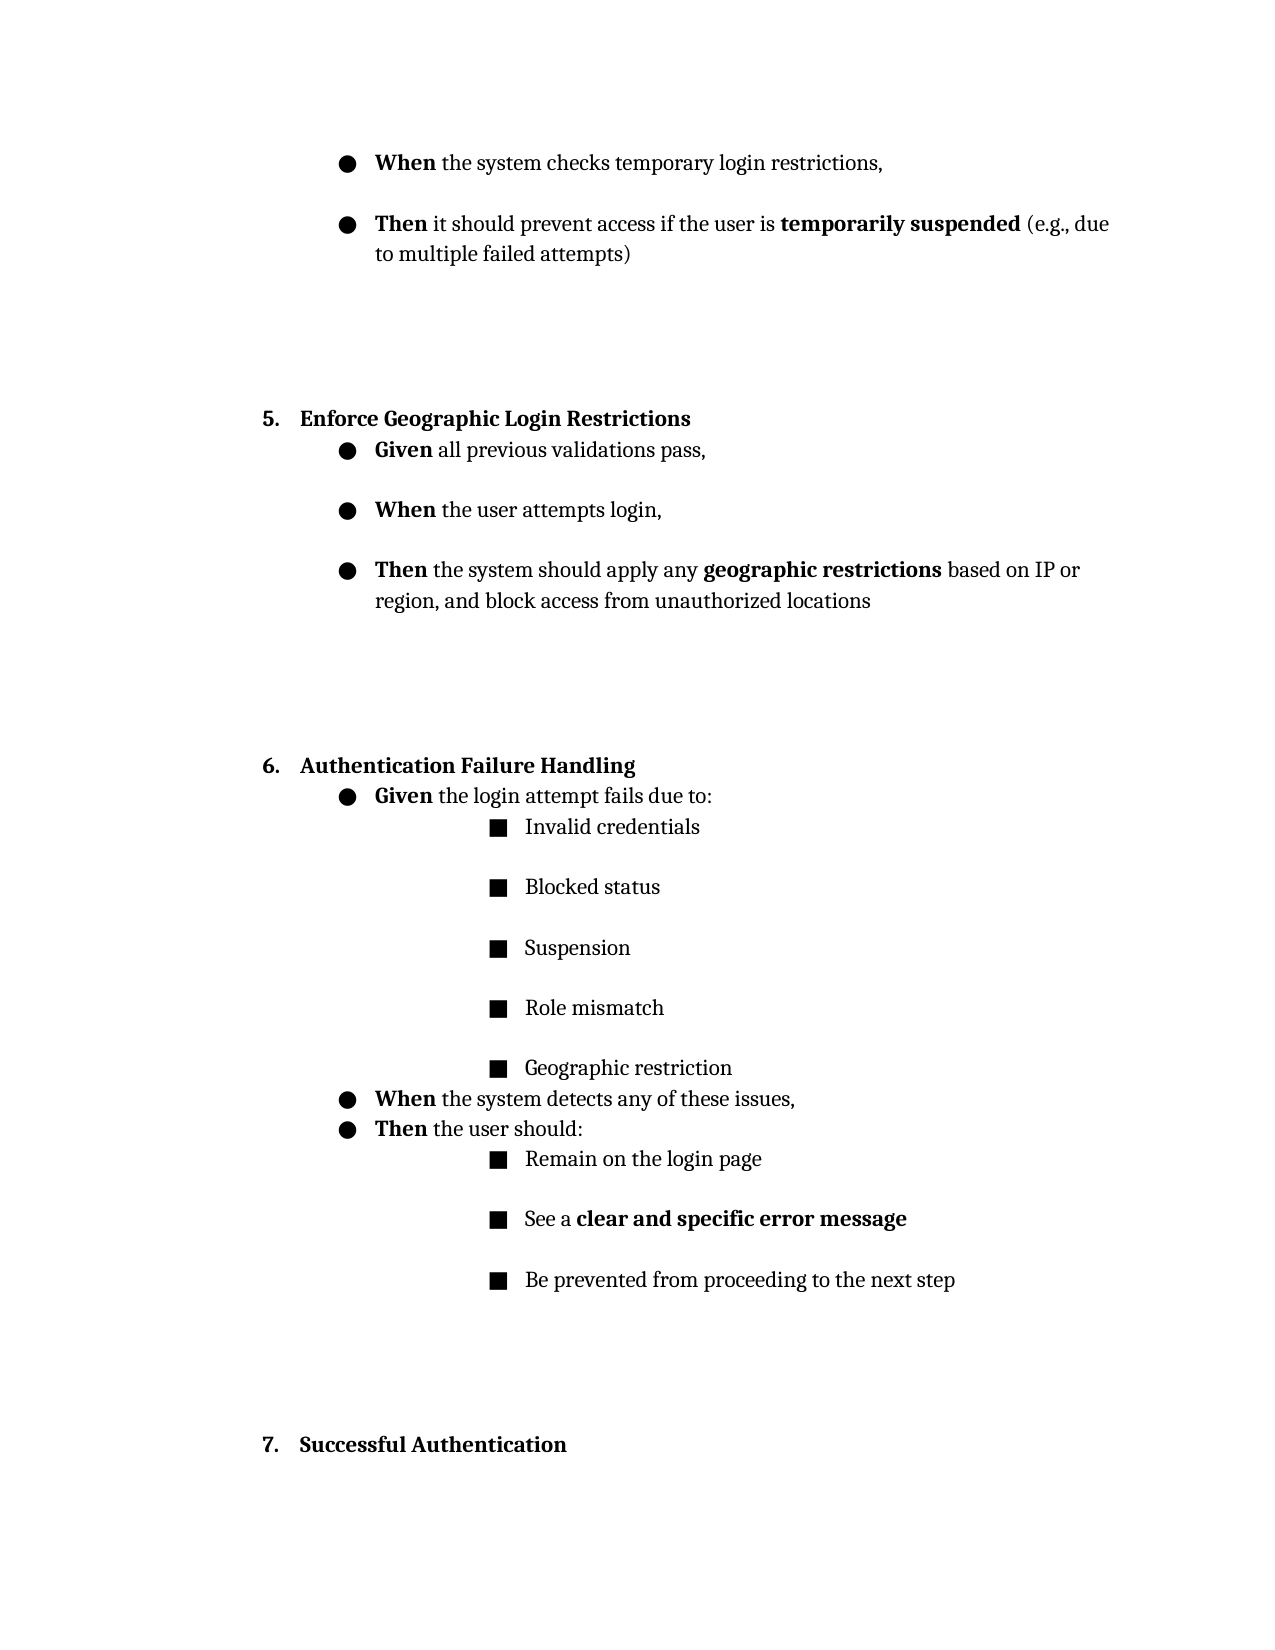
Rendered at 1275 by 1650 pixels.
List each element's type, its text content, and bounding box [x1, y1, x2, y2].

list Suspension [487, 934, 1125, 991]
list Geographic restriction [487, 1055, 1125, 1082]
list Then the system should apply any geographic restrictions based on IP or region, and block access from unauthorized locations [337, 557, 1125, 614]
list Invalid credentials [487, 813, 1125, 870]
list Role mismatch [487, 995, 1125, 1051]
list When the system checks temporary login restrictions, [337, 150, 1125, 207]
list See a clear and specific error message [487, 1206, 1125, 1263]
list Enforce Geographic Login Restrictions [262, 406, 1125, 433]
list Then the user should: [337, 1116, 1125, 1142]
list Be prevented from proceeding to the next step [487, 1267, 1125, 1293]
list Remain on the login page [487, 1146, 1125, 1202]
list Given the login attempt fails due to: [337, 783, 1125, 810]
list Then it should prevent access if the user is temporarily suspended (e.g., due to multiple failed attempts) [337, 210, 1125, 267]
list Authentication Failure Handling [262, 753, 1125, 779]
list Blocked status [487, 874, 1125, 931]
list When the user attempts login, [337, 497, 1125, 553]
list Given all previous validations pass, [337, 436, 1125, 493]
list Successful Authentication [262, 1432, 1125, 1459]
list When the system detects any of these issues, [337, 1085, 1125, 1112]
